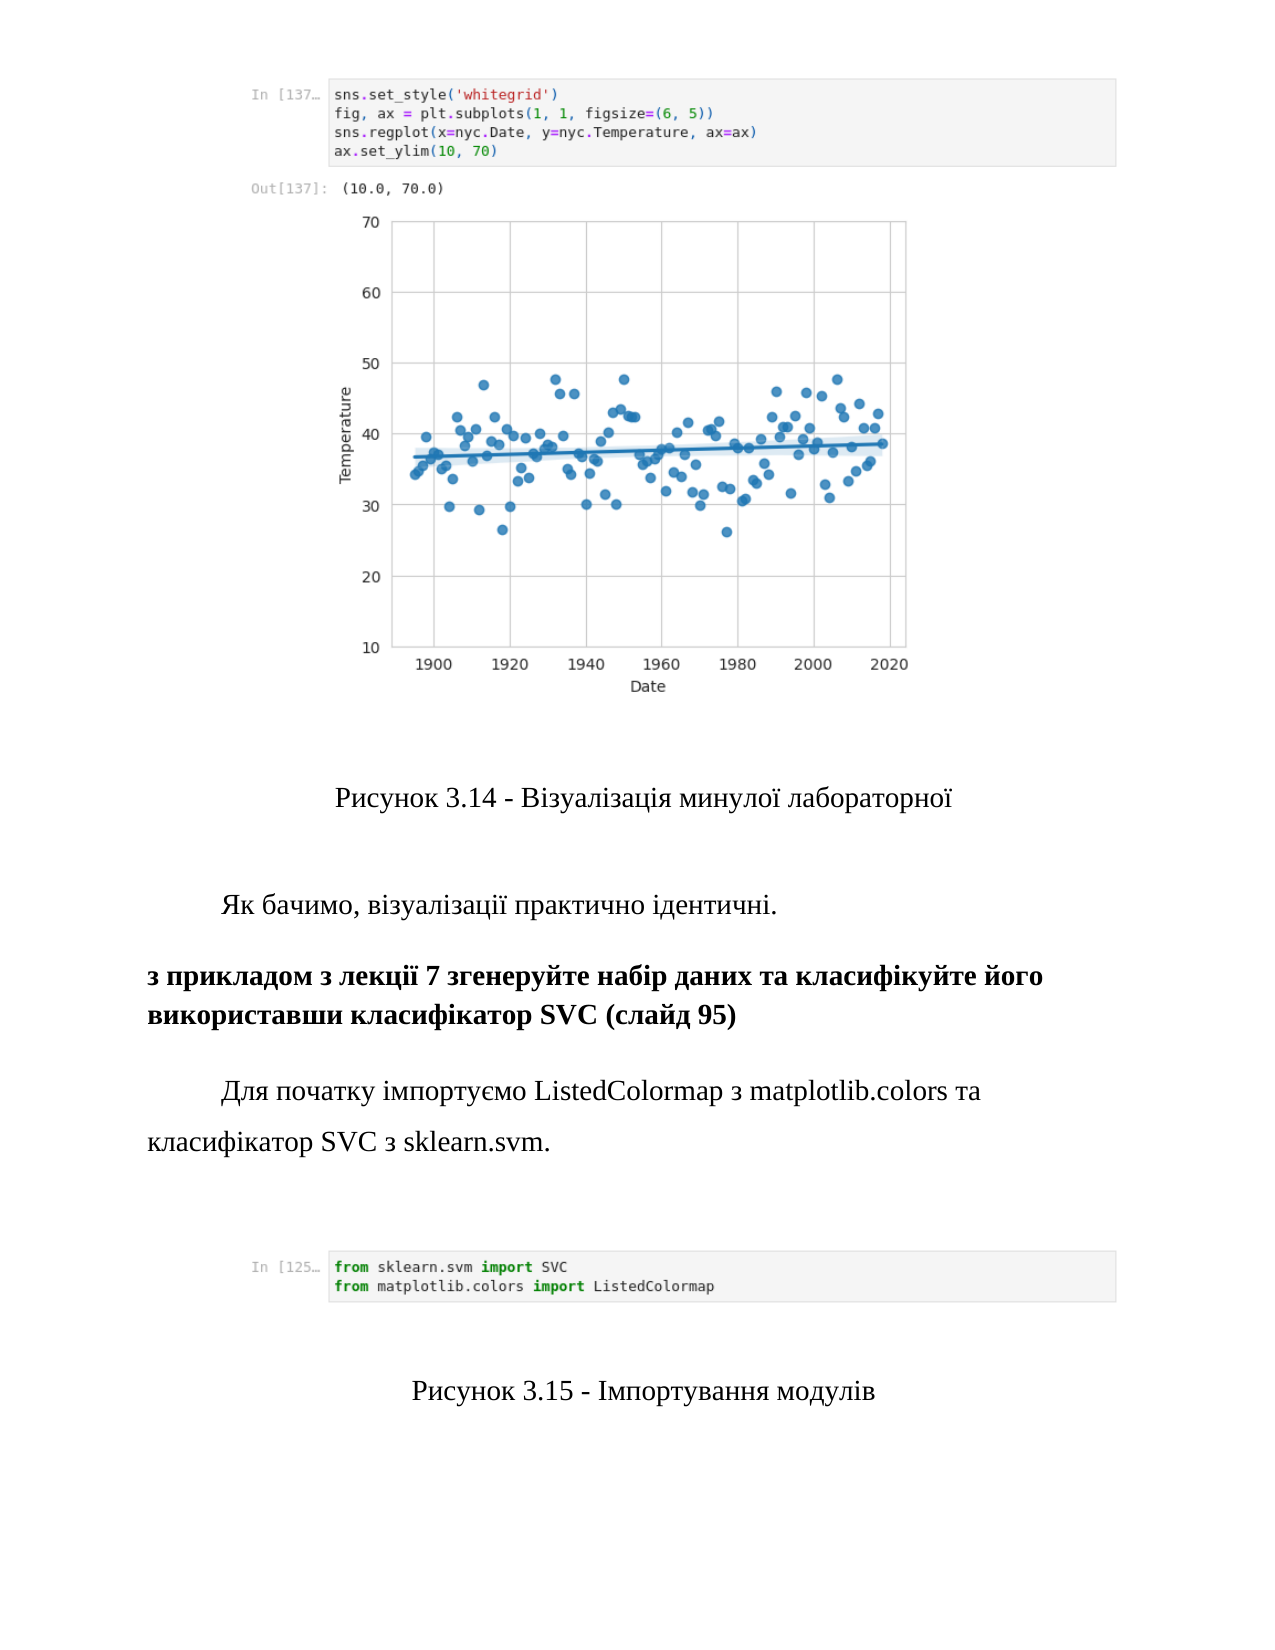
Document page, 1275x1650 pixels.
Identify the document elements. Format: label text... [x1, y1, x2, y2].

picture [239, 73, 1122, 714]
picture [239, 1245, 1122, 1307]
subtitle з прикладом з лекції 7 згенеруйте набір даних та класифікуйте його використавши класифікатор SVC (слайд 95) [147, 958, 1186, 1068]
text Для початку імпортуємо ListedColormap з matplotlib.colors та класифікатор SVC з sklearn.svm. [147, 1073, 1140, 1157]
text Як бачимо, візуалізації практично ідентичні. [147, 887, 1140, 921]
